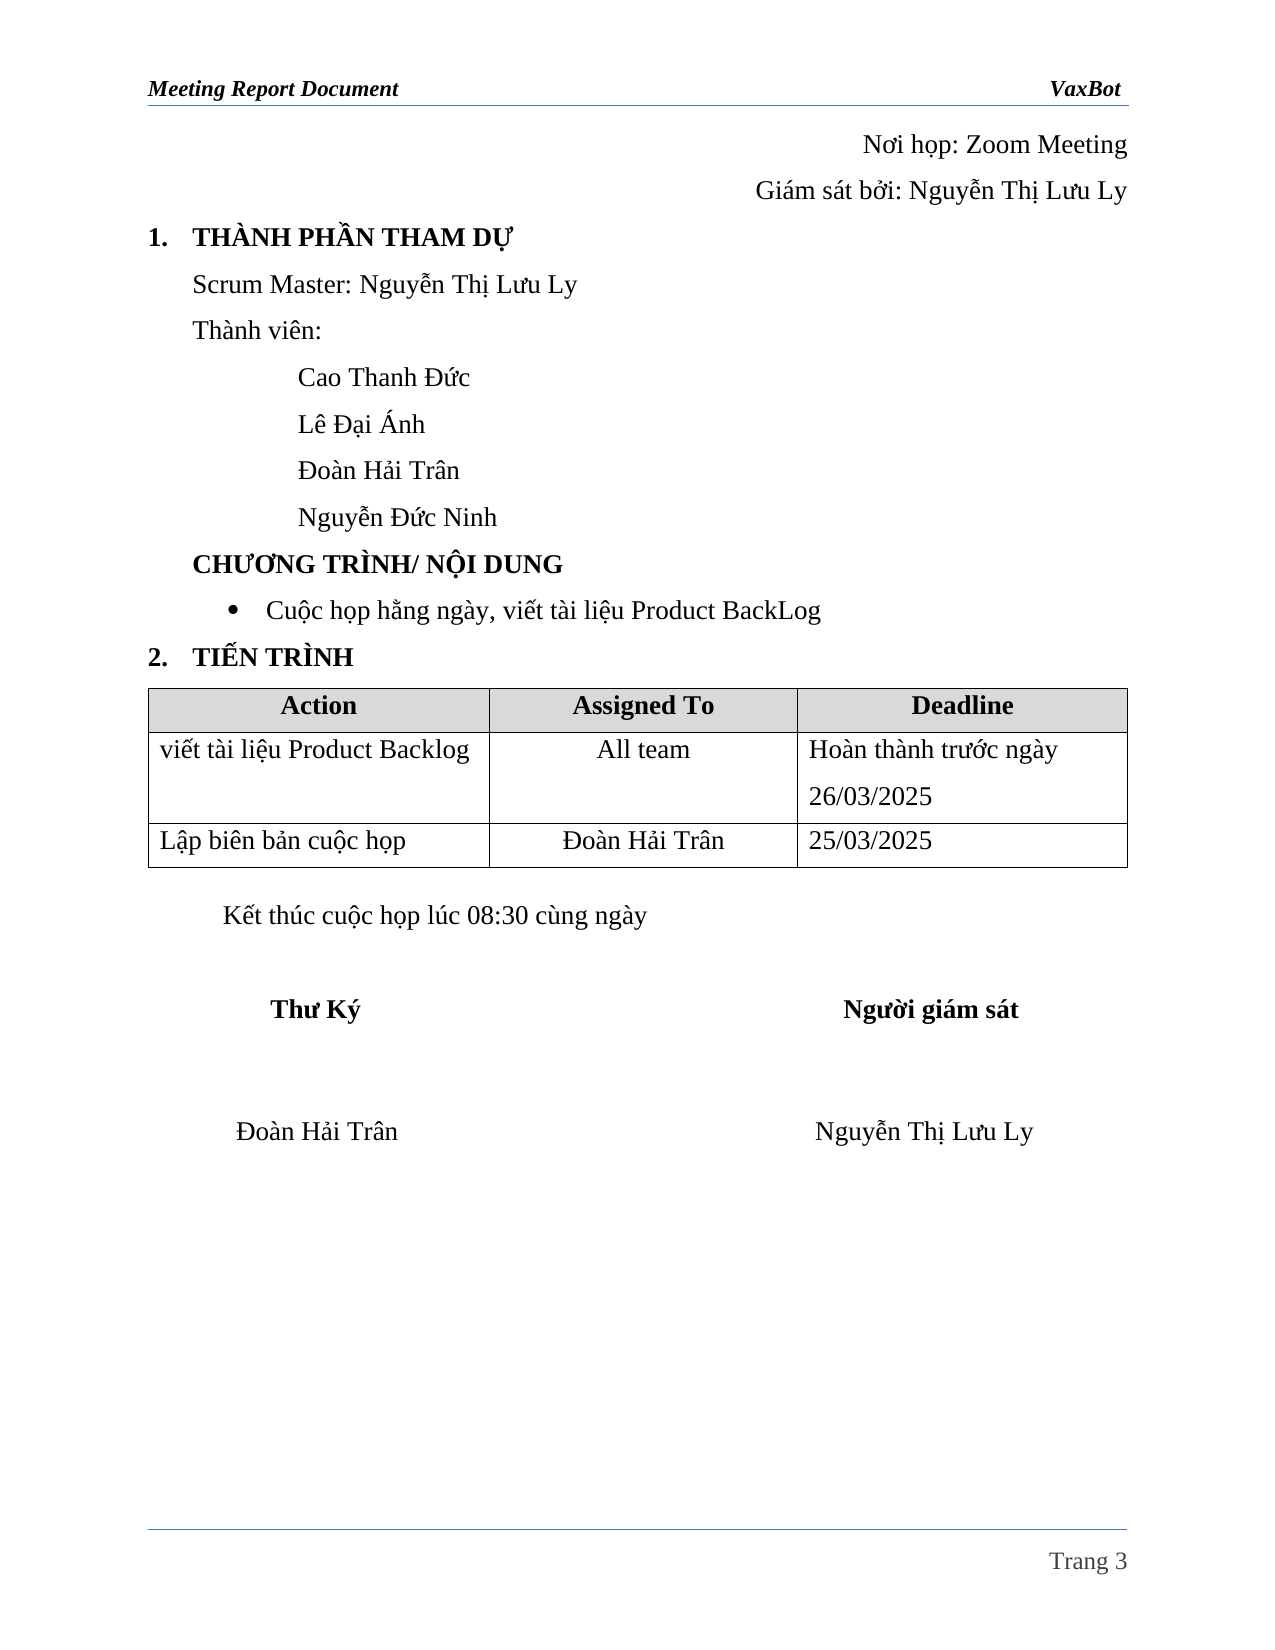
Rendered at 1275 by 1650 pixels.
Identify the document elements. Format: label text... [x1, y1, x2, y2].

table_header Assigned To [490, 689, 797, 732]
list Giám sát bởi: Nguyễn Thị Lưu Ly [223, 174, 1127, 206]
list Nơi họp: Zoom Meeting [223, 128, 1127, 159]
table_cell Lập biên bản cuộc họp [149, 824, 489, 867]
list THÀNH PHẦN THAM DỰ [148, 221, 1127, 252]
list Lê Đại Ánh [223, 408, 1127, 439]
table_cell viết tài liệu Product Backlog [149, 733, 489, 823]
text Đoàn Hải Trân Nguyễn Thị Lưu Ly [148, 1115, 1127, 1146]
table_cell Đoàn Hải Trân [490, 824, 797, 867]
list Cao Thanh Đức [223, 361, 1127, 392]
list Scrum Master: Nguyễn Thị Lưu Ly [192, 268, 1127, 299]
list TIẾN TRÌNH [148, 641, 1127, 672]
text Kết thúc cuộc họp lúc 08:30 cùng ngày [148, 899, 1127, 930]
table_cell Hoàn thành trước ngày 26/03/2025 [798, 733, 1127, 823]
list Cuộc họp hằng ngày, viết tài liệu Product BackLog [228, 594, 1127, 626]
table_cell All team [490, 733, 797, 823]
list CHƯƠNG TRÌNH/ NỘI DUNG [192, 548, 1127, 579]
table_header Action [149, 689, 489, 732]
list Thành viên: [192, 314, 1127, 346]
list Nguyễn Đức Ninh [298, 501, 1127, 532]
text Thư Ký Người giám sát [148, 993, 1127, 1024]
list Đoàn Hải Trân [223, 454, 1127, 486]
table_header Deadline [798, 689, 1127, 732]
table_cell 25/03/2025 [798, 824, 1127, 867]
